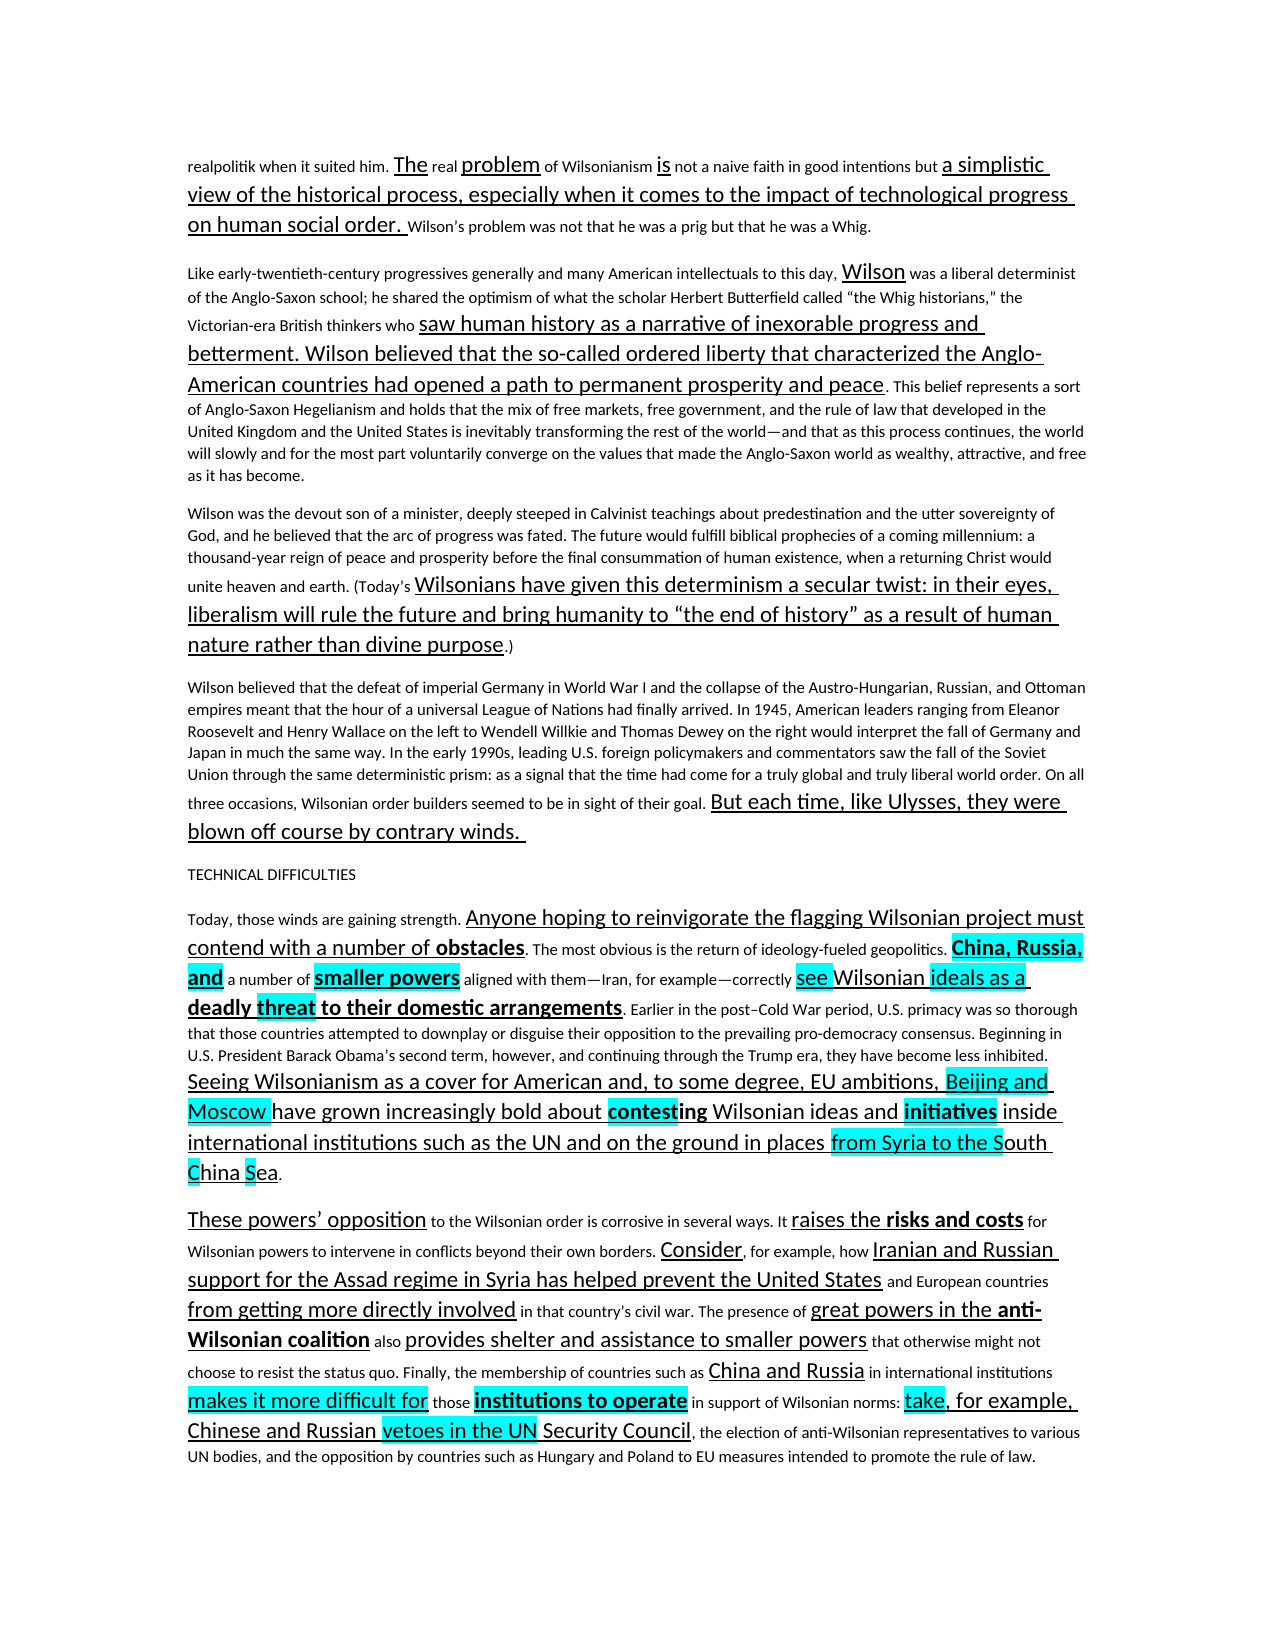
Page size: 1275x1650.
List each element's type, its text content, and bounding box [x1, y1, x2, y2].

text Like early-twentieth-century progressives generally and many American intellectuals to this day, Wilson was a liberal determinist of the Anglo-Saxon school; he shared the optimism of what the scholar Herbert Butterfield called “the Whig historians,” the Victorian-era British thinkers who saw human history as a narrative of inexorable progress and betterment. Wilson believed that the so-called ordered liberty that characterized the Anglo-American countries had opened a path to permanent prosperity and peace. This belief represents a sort of Anglo-Saxon Hegelianism and holds that the mix of free markets, free government, and the rule of law that developed in the United Kingdom and the United States is inevitably transforming the rest of the world—and that as this process continues, the world will slowly and for the most part voluntarily converge on the values that made the Anglo-Saxon world as wealthy, attractive, and free as it has become. [187, 257, 1087, 485]
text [187, 150, 1087, 238]
text Wilson was the devout son of a minister, deeply steeped in Calvinist teachings about predestination and the utter sovereignty of God, and he believed that the arc of progress was fated. The future would fulfill biblical prophecies of a coming millennium: a thousand-year reign of peace and prosperity before the final consummation of human existence, when a returning Christ would unite heaven and earth. (Today’s Wilsonians have given this determinism a secular twist: in their eyes, liberalism will rule the future and bring humanity to “the end of history” as a result of human nature rather than divine purpose.) [187, 503, 1087, 658]
text TECHNICAL DIFFICULTIES [187, 864, 1087, 884]
text Wilson believed that the defeat of imperial Germany in World War I and the collapse of the Austro-Hungarian, Russian, and Ottoman empires meant that the hour of a universal League of Nations had finally arrived. In 1945, American leaders ranging from Eleanor Roosevelt and Henry Wallace on the left to Wendell Willkie and Thomas Dewey on the right would interpret the fall of Germany and Japan in much the same way. In the early 1990s, leading U.S. foreign policymakers and commentators saw the fall of the Soviet Union through the same deterministic prism: as a signal that the time had come for a truly global and truly liberal world order. On all three occasions, Wilsonian order builders seemed to be in sight of their goal. But each time, like Ulysses, they were blown off course by contrary winds. [187, 677, 1087, 845]
text These powers’ opposition to the Wilsonian order is corrosive in several ways. It raises the risks and costs for Wilsonian powers to intervene in conflicts beyond their own borders. Consider, for example, how Iranian and Russian support for the Assad regime in Syria has helped prevent the United States and European countries from getting more directly involved in that country’s civil war. The presence of great powers in the anti-Wilsonian coalition also provides shelter and assistance to smaller powers that otherwise might not choose to resist the status quo. Finally, the membership of countries such as China and Russia in international institutions makes it more difficult for those institutions to operate in support of Wilsonian norms: take, for example, Chinese and Russian vetoes in the UN Security Council, the election of anti-Wilsonian representatives to various UN bodies, and the opposition by countries such as Hungary and Poland to EU measures intended to promote the rule of law. [187, 1205, 1087, 1466]
text Today, those winds are gaining strength. Anyone hoping to reinvigorate the flagging Wilsonian project must contend with a number of obstacles. The most obvious is the return of ideology-fueled geopolitics. China, Russia, and a number of smaller powers aligned with them—Iran, for example—correctly see Wilsonian ideals as a deadly threat to their domestic arrangements. Earlier in the post–Cold War period, U.S. primacy was so thorough that those countries attempted to downplay or disguise their opposition to the prevailing pro-democracy consensus. Beginning in U.S. President Barack Obama’s second term, however, and continuing through the Trump era, they have become less inhibited. Seeing Wilsonianism as a cover for American and, to some degree, EU ambitions, Beijing and Moscow have grown increasingly bold about contesting Wilsonian ideas and initiatives inside international institutions such as the UN and on the ground in places from Syria to the South China Sea. [187, 903, 1087, 1186]
